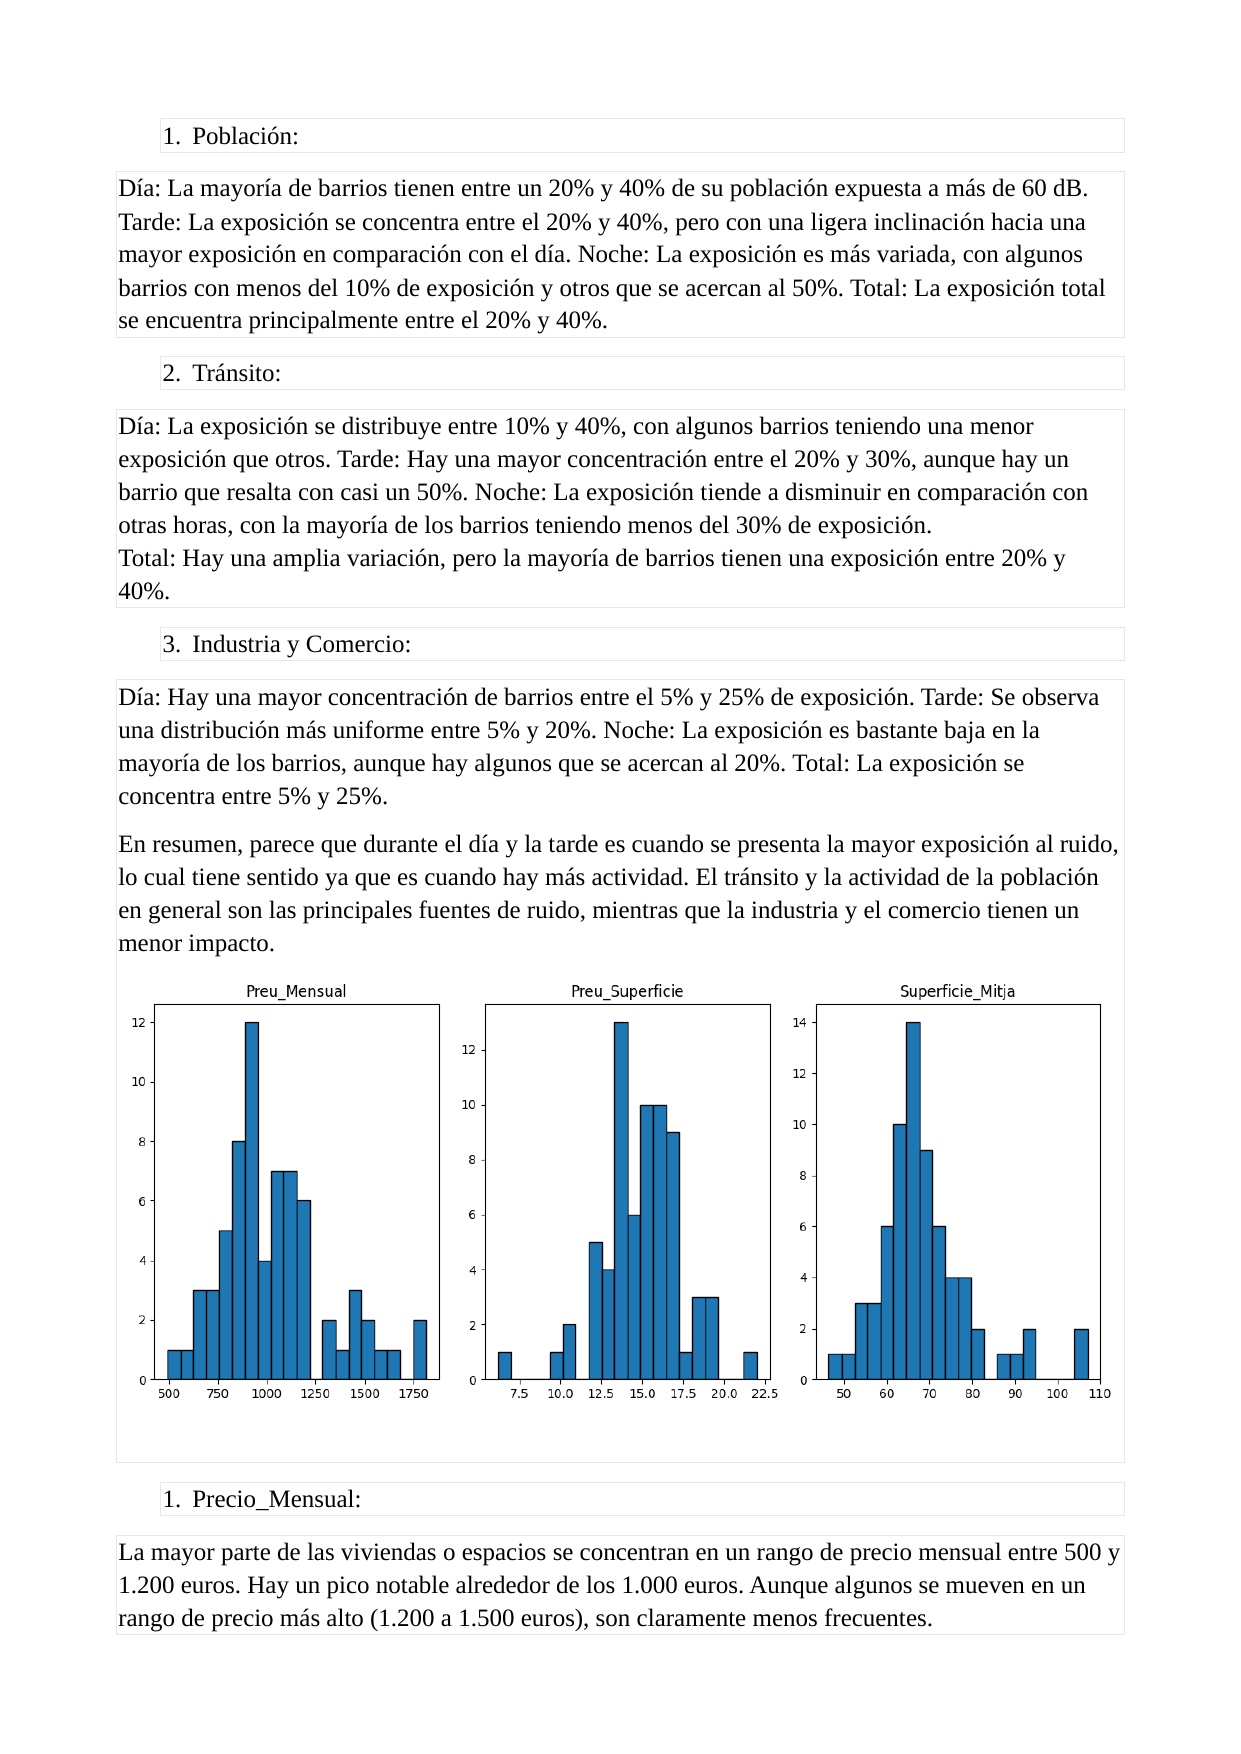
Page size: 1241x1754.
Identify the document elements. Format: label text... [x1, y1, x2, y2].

text Día: La exposición se distribuye entre 10% y 40%, con algunos barrios teniendo una menor exposición que otros. Tarde: Hay una mayor concentración entre el 20% y 30%, aunque hay un barrio que resalta con casi un 50%. Noche: La exposición tiende a disminuir en comparación con otras horas, con la mayoría de los barrios teniendo menos del 30% de exposición. Total: Hay una amplia variación, pero la mayoría de barrios tienen una exposición entre 20% y 40%. [117, 410, 1124, 607]
list Tránsito: [161, 357, 1124, 389]
text Día: La mayoría de barrios tienen entre un 20% y 40% de su población expuesta a más de 60 dB. Tarde: La exposición se concentra entre el 20% y 40%, pero con una ligera inclinación hacia una mayor exposición en comparación con el día. Noche: La exposición es más variada, con algunos barrios con menos del 10% de exposición y otros que se acercan al 50%. Total: La exposición total se encuentra principalmente entre el 20% y 40%. [117, 172, 1124, 337]
text Día: Hay una mayor concentración de barrios entre el 5% y 25% de exposición. Tarde: Se observa una distribución más uniforme entre 5% y 20%. Noche: La exposición es bastante baja en la mayoría de los barrios, aunque hay algunos que se acercan al 20%. Total: La exposición se concentra entre 5% y 25%. [117, 680, 1124, 810]
list Población: [161, 119, 1124, 152]
list Industria y Comercio: [161, 628, 1124, 660]
text En resumen, parece que durante el día y la tarde es cuando se presenta la mayor exposición al ruido, lo cual tiene sentido ya que es cuando hay más actividad. El tránsito y la actividad de la población en general son las principales fuentes de ruido, mientras que la industria y el comercio tienen un menor impacto. [117, 826, 1124, 956]
text La mayor parte de las viviendas o espacios se concentran en un rango de precio mensual entre 500 y 1.200 euros. Hay un pico notable alrededor de los 1.000 euros. Aunque algunos se mueven en un rango de precio más alto (1.200 a 1.500 euros), son claramente menos frecuentes. [117, 1536, 1124, 1634]
picture [121, 975, 1119, 1409]
list Precio_Mensual: [161, 1483, 1124, 1515]
